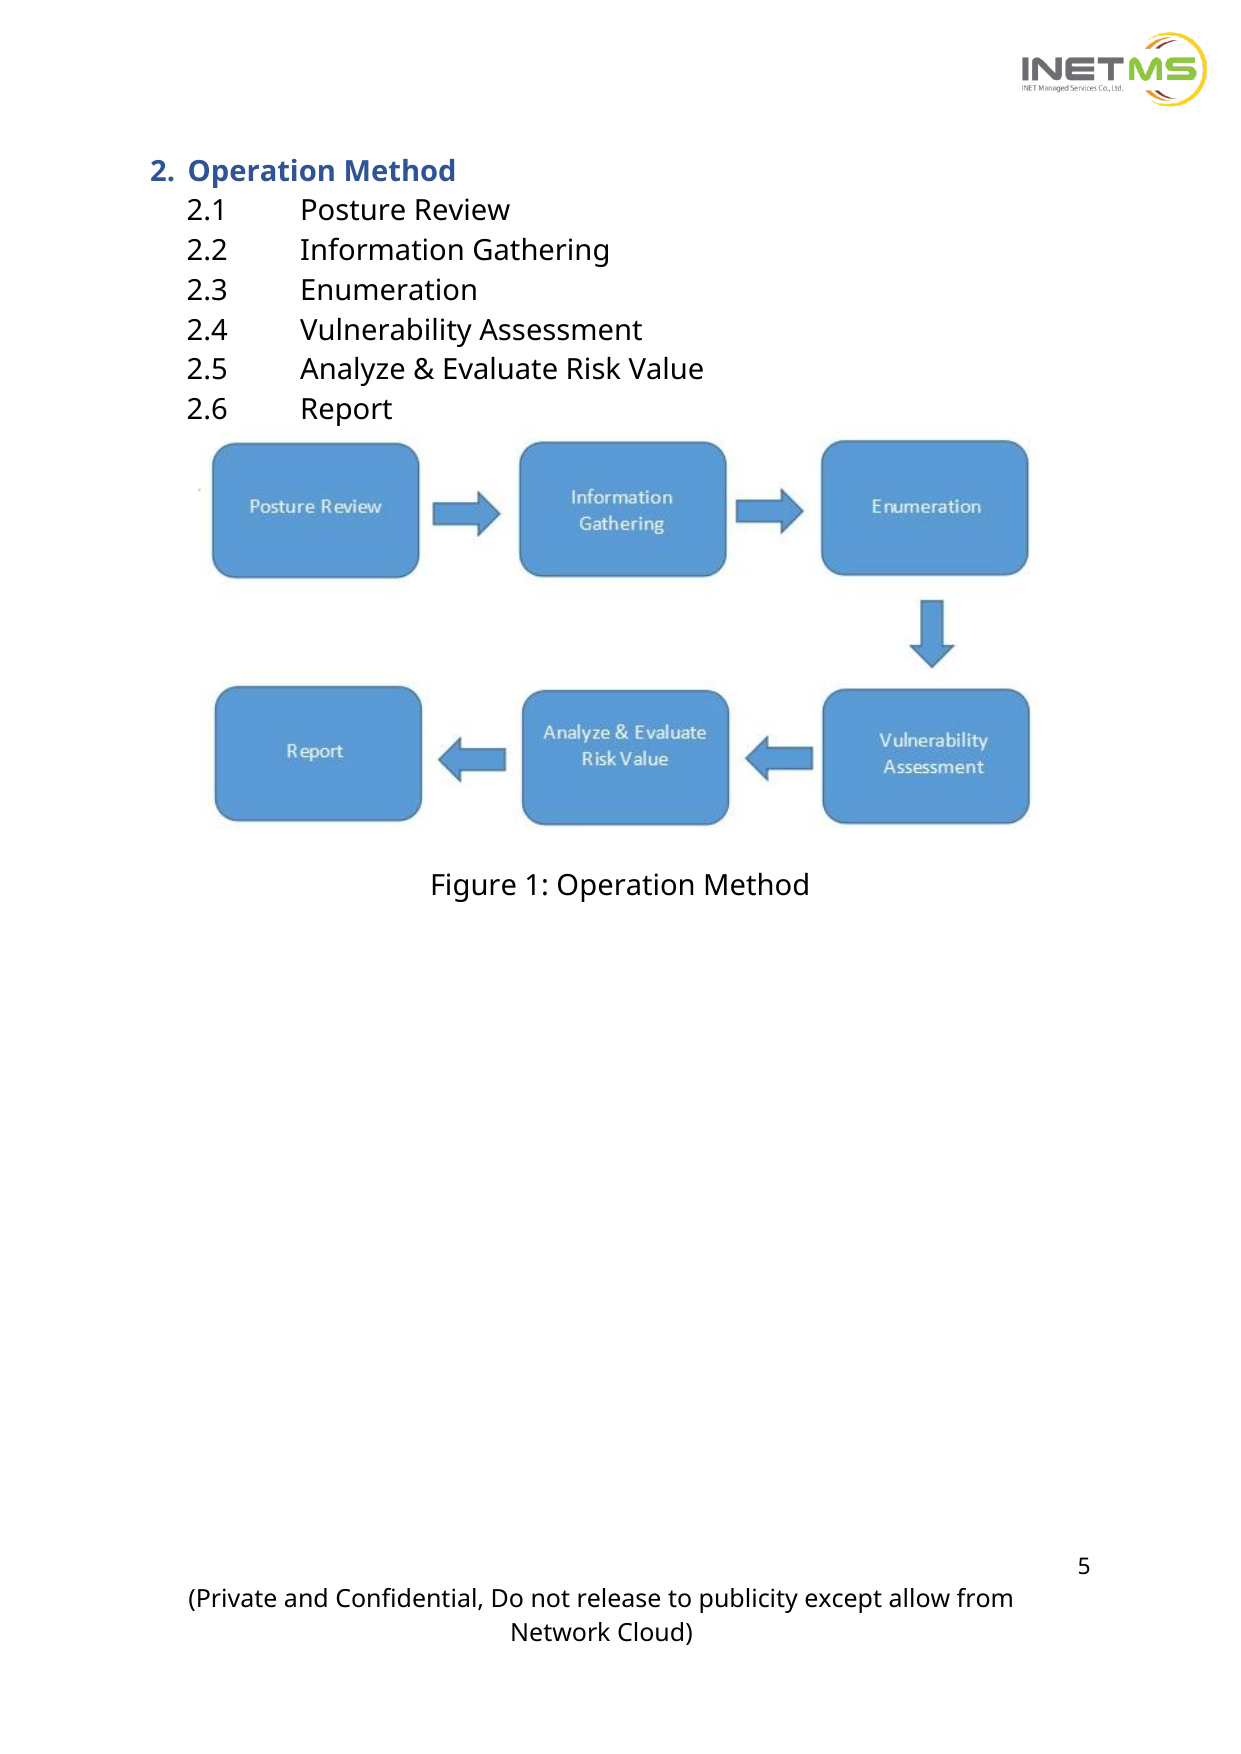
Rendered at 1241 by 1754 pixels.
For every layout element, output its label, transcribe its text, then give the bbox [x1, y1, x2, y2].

list Posture Review [150, 190, 1090, 229]
list Information Gathering [150, 229, 1090, 269]
picture [198, 428, 1043, 846]
list Enumeration [150, 269, 1090, 309]
picture [1012, 29, 1211, 114]
list Report [150, 388, 1090, 428]
text Figure 1: Operation Method [150, 864, 1090, 904]
list Analyze & Evaluate Risk Value [150, 348, 1090, 388]
subtitle Operation Method [150, 150, 1090, 190]
list Vulnerability Assessment [150, 309, 1090, 348]
